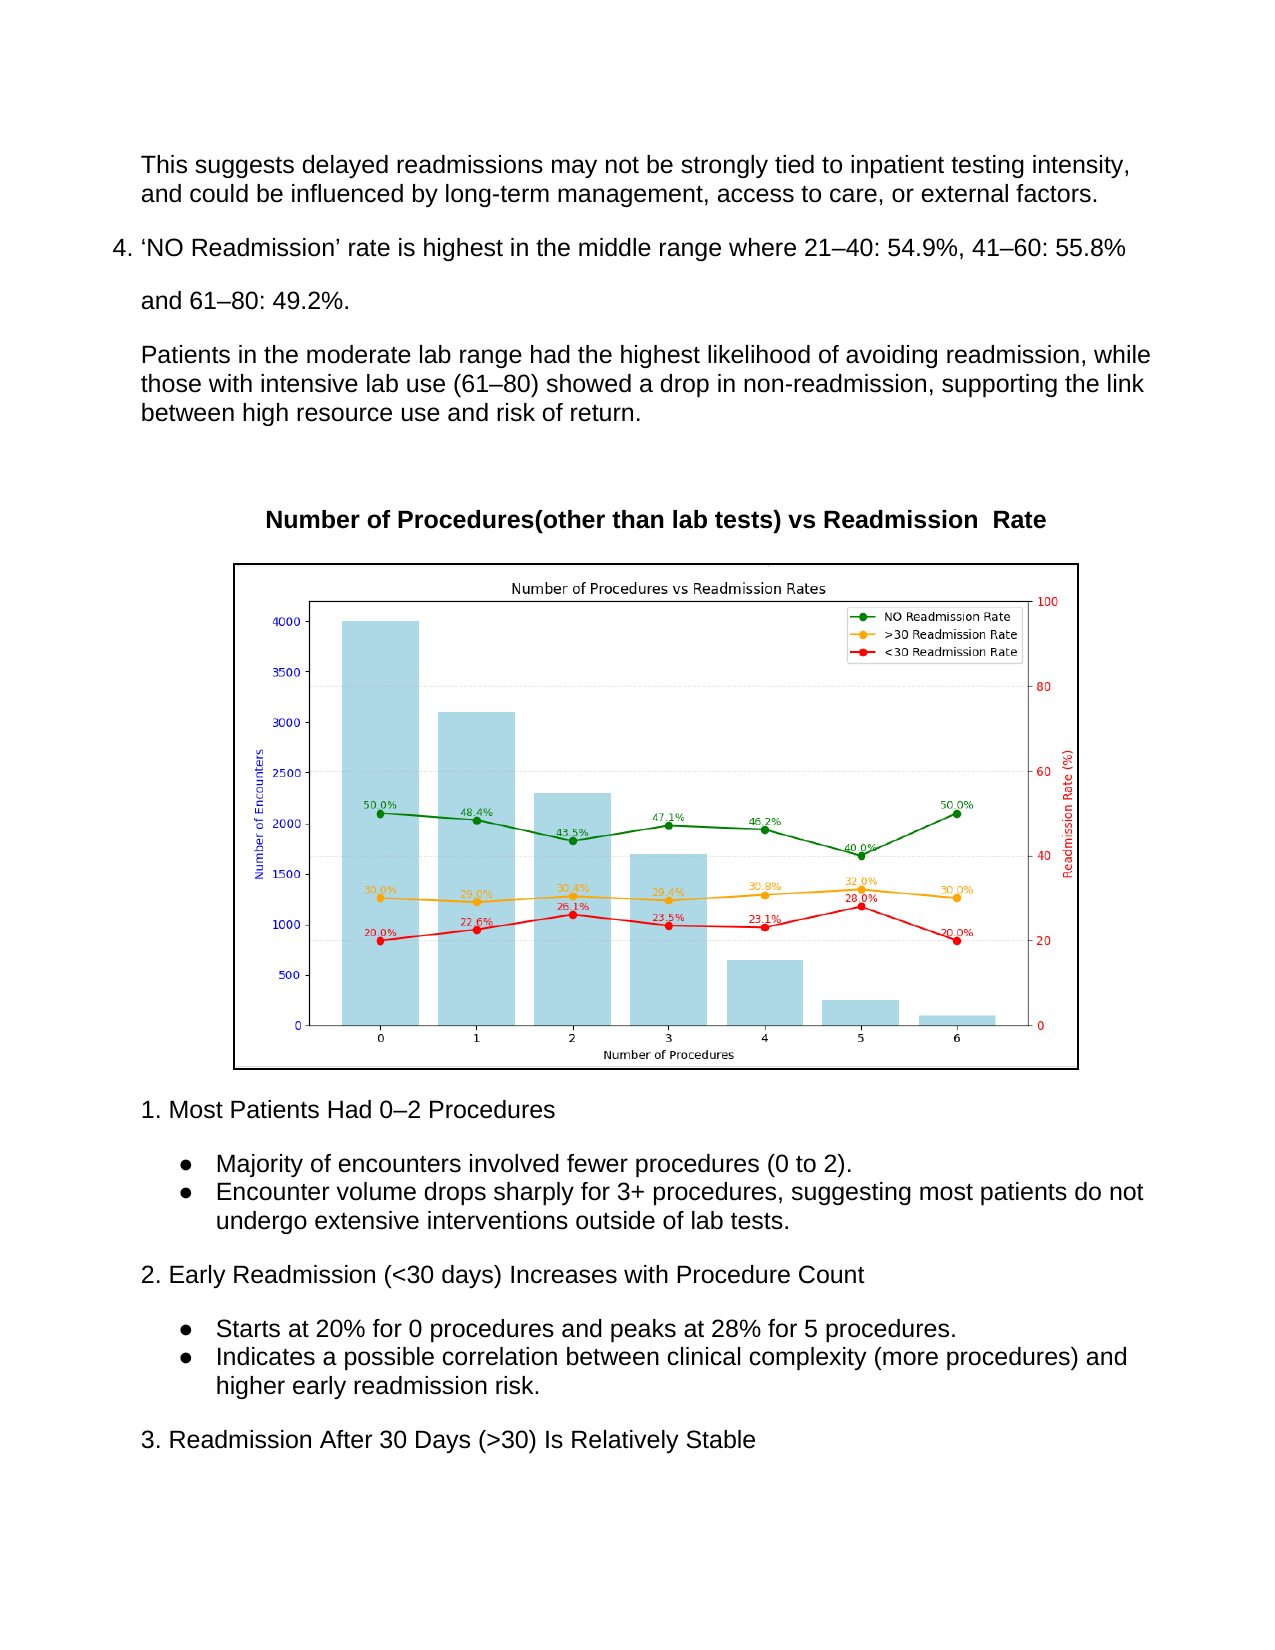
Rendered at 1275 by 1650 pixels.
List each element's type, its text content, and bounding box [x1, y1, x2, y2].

text Patients in the moderate lab range had the highest likelihood of avoiding readmission, while those with intensive lab use (61–80) showed a drop in non-readmission, supporting the link between high resource use and risk of return. [141, 340, 1172, 426]
text This suggests delayed readmissions may not be strongly tied to inpatient testing intensity, and could be influenced by long-term management, access to care, or external factors. [141, 150, 1172, 207]
list Indicates a possible correlation between clinical complexity (more procedures) and higher early readmission risk. [178, 1342, 1172, 1400]
text Number of Procedures(other than lab tests) vs Readmission Rate [141, 505, 1172, 534]
text 2. Early Readmission (<30 days) Increases with Procedure Count [141, 1260, 1172, 1288]
list Majority of encounters involved fewer procedures (0 to 2). [178, 1148, 1172, 1177]
text 1. Most Patients Had 0–2 Procedures [141, 1095, 1172, 1123]
list ‘NO Readmission’ rate is highest in the middle range where 21–40: 54.9%, 41–60: 55.8% [112, 232, 1172, 261]
text 3. Readmission After 30 Days (>30) Is Relatively Stable [141, 1425, 1172, 1453]
picture [235, 565, 1077, 1068]
text and 61–80: 49.2%. [141, 286, 1172, 315]
list Starts at 20% for 0 procedures and peaks at 28% for 5 procedures. [178, 1313, 1172, 1342]
list Encounter volume drops sharply for 3+ procedures, suggesting most patients do not undergo extensive interventions outside of lab tests. [178, 1177, 1172, 1235]
